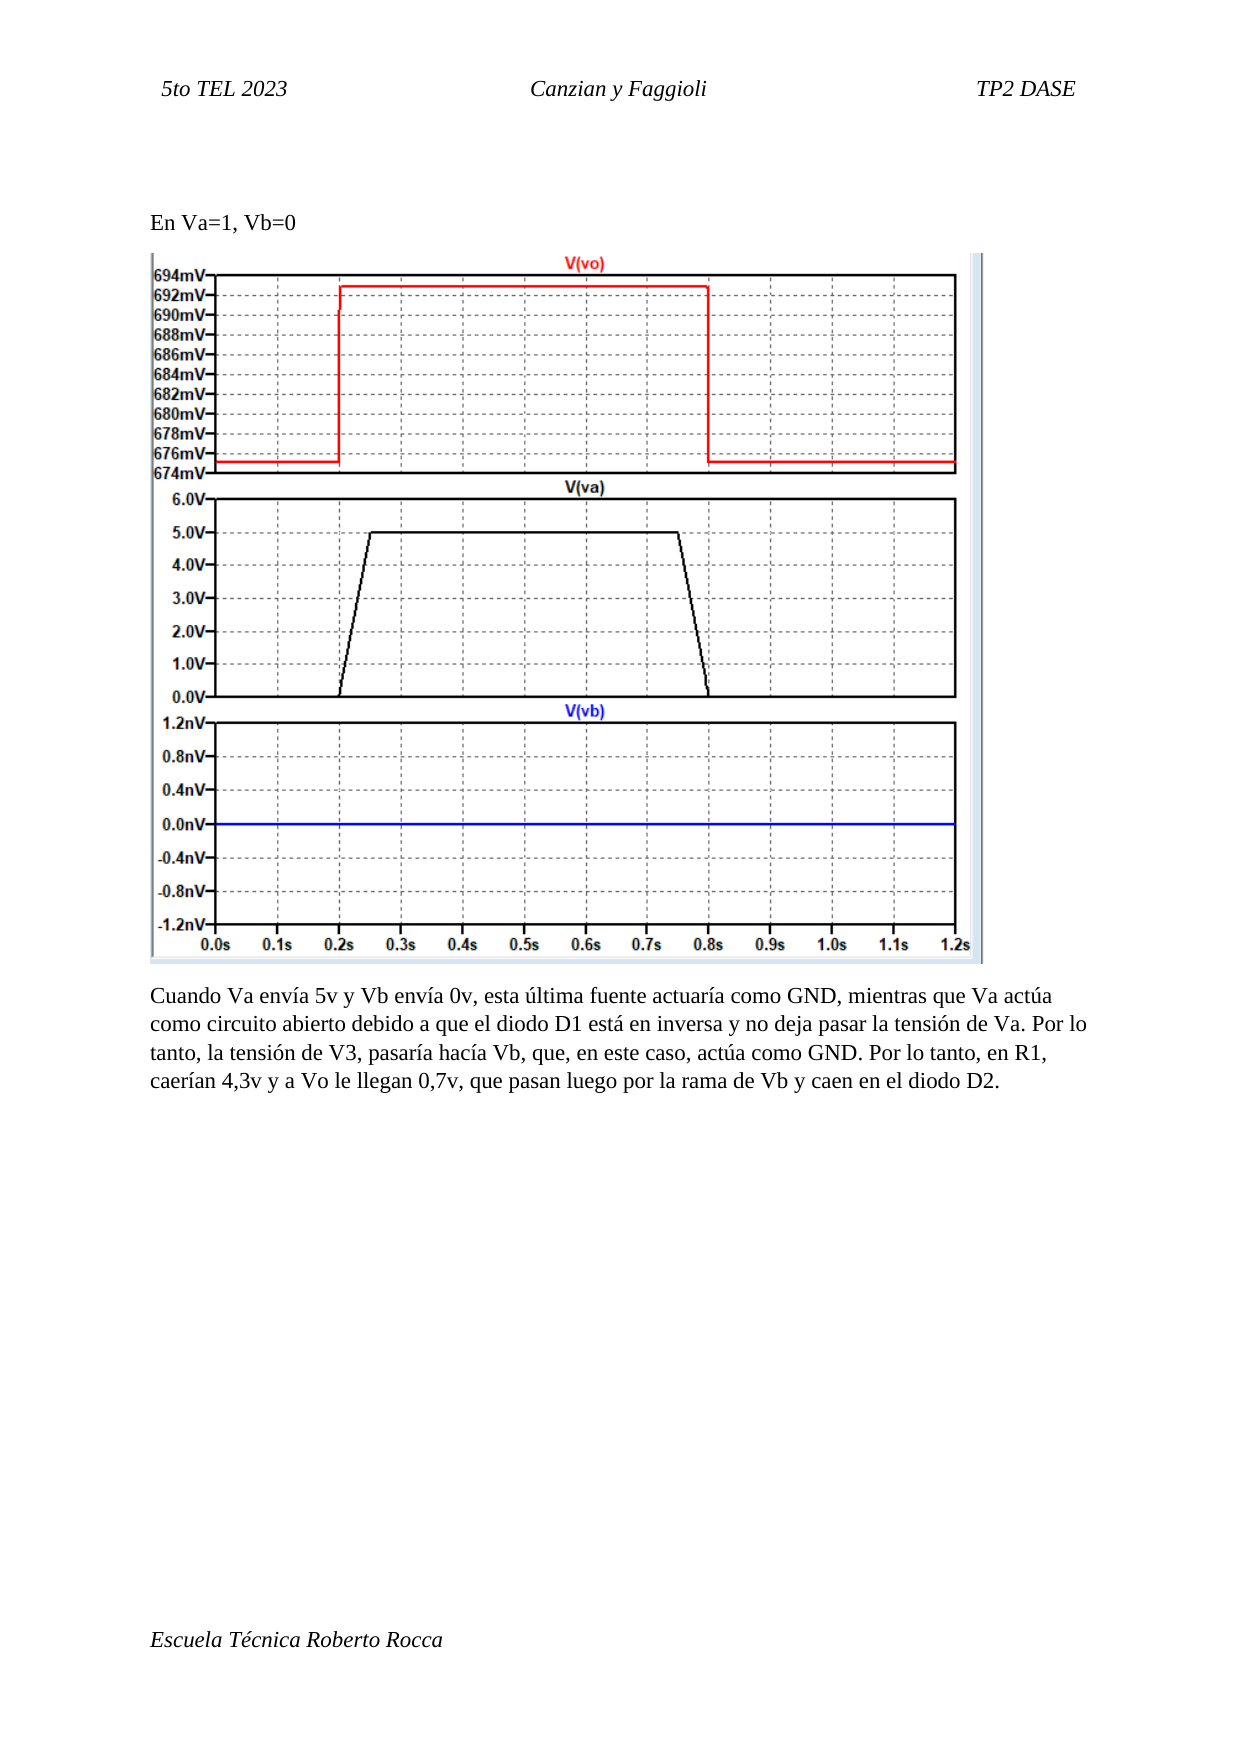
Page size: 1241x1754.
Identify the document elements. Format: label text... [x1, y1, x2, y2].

text Cuando Va envía 5v y Vb envía 0v, esta última fuente actuaría como GND, mientras que Va actúa como circuito abierto debido a que el diodo D1 está en inversa y no deja pasar la tensión de Va. Por lo tanto, la tensión de V3, pasaría hacía Vb, que, en este caso, actúa como GND. Por lo tanto, en R1, caerían 4,3v y a Vo le llegan 0,7v, que pasan luego por la rama de Vb y caen en el diodo D2. [150, 982, 1090, 1094]
text En Va=1, Vb=0 [150, 209, 1090, 235]
picture [150, 253, 985, 964]
